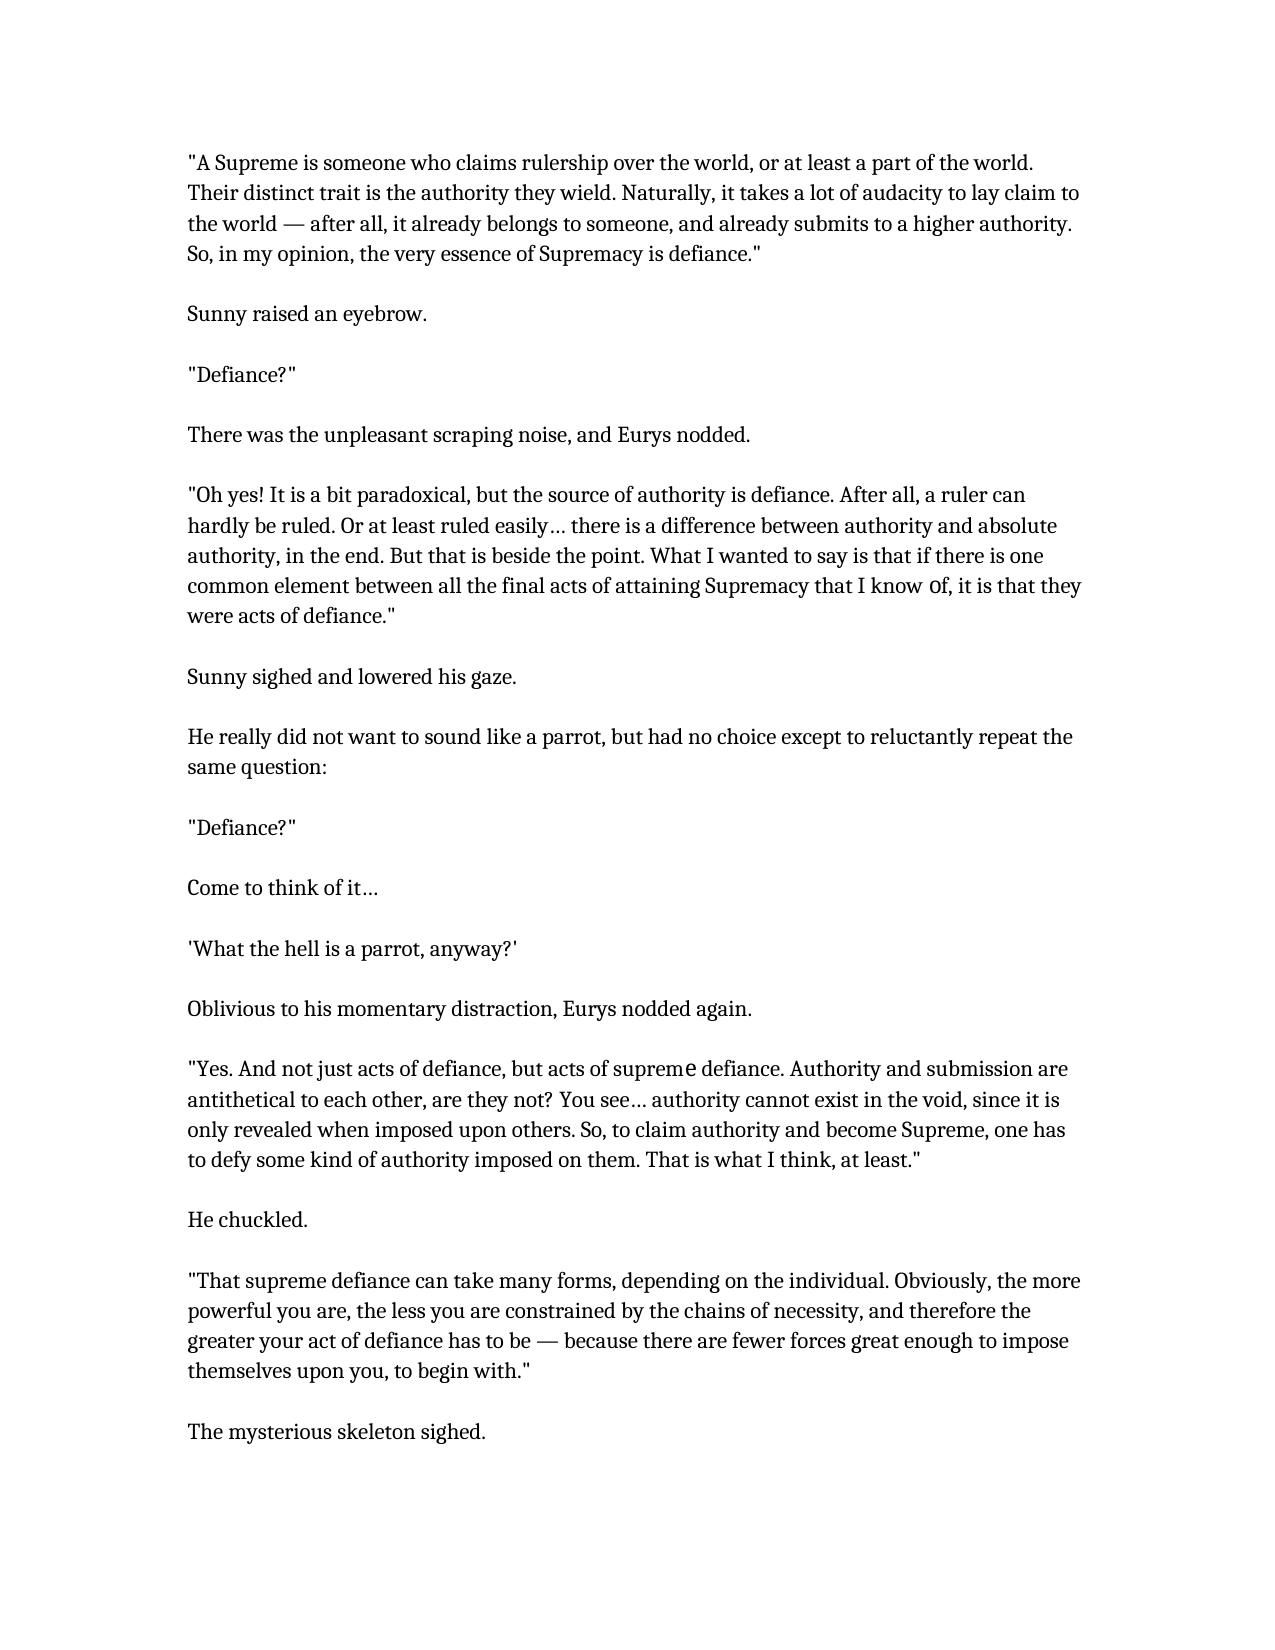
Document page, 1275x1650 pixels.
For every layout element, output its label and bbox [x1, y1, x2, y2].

text [187, 150, 1087, 1475]
